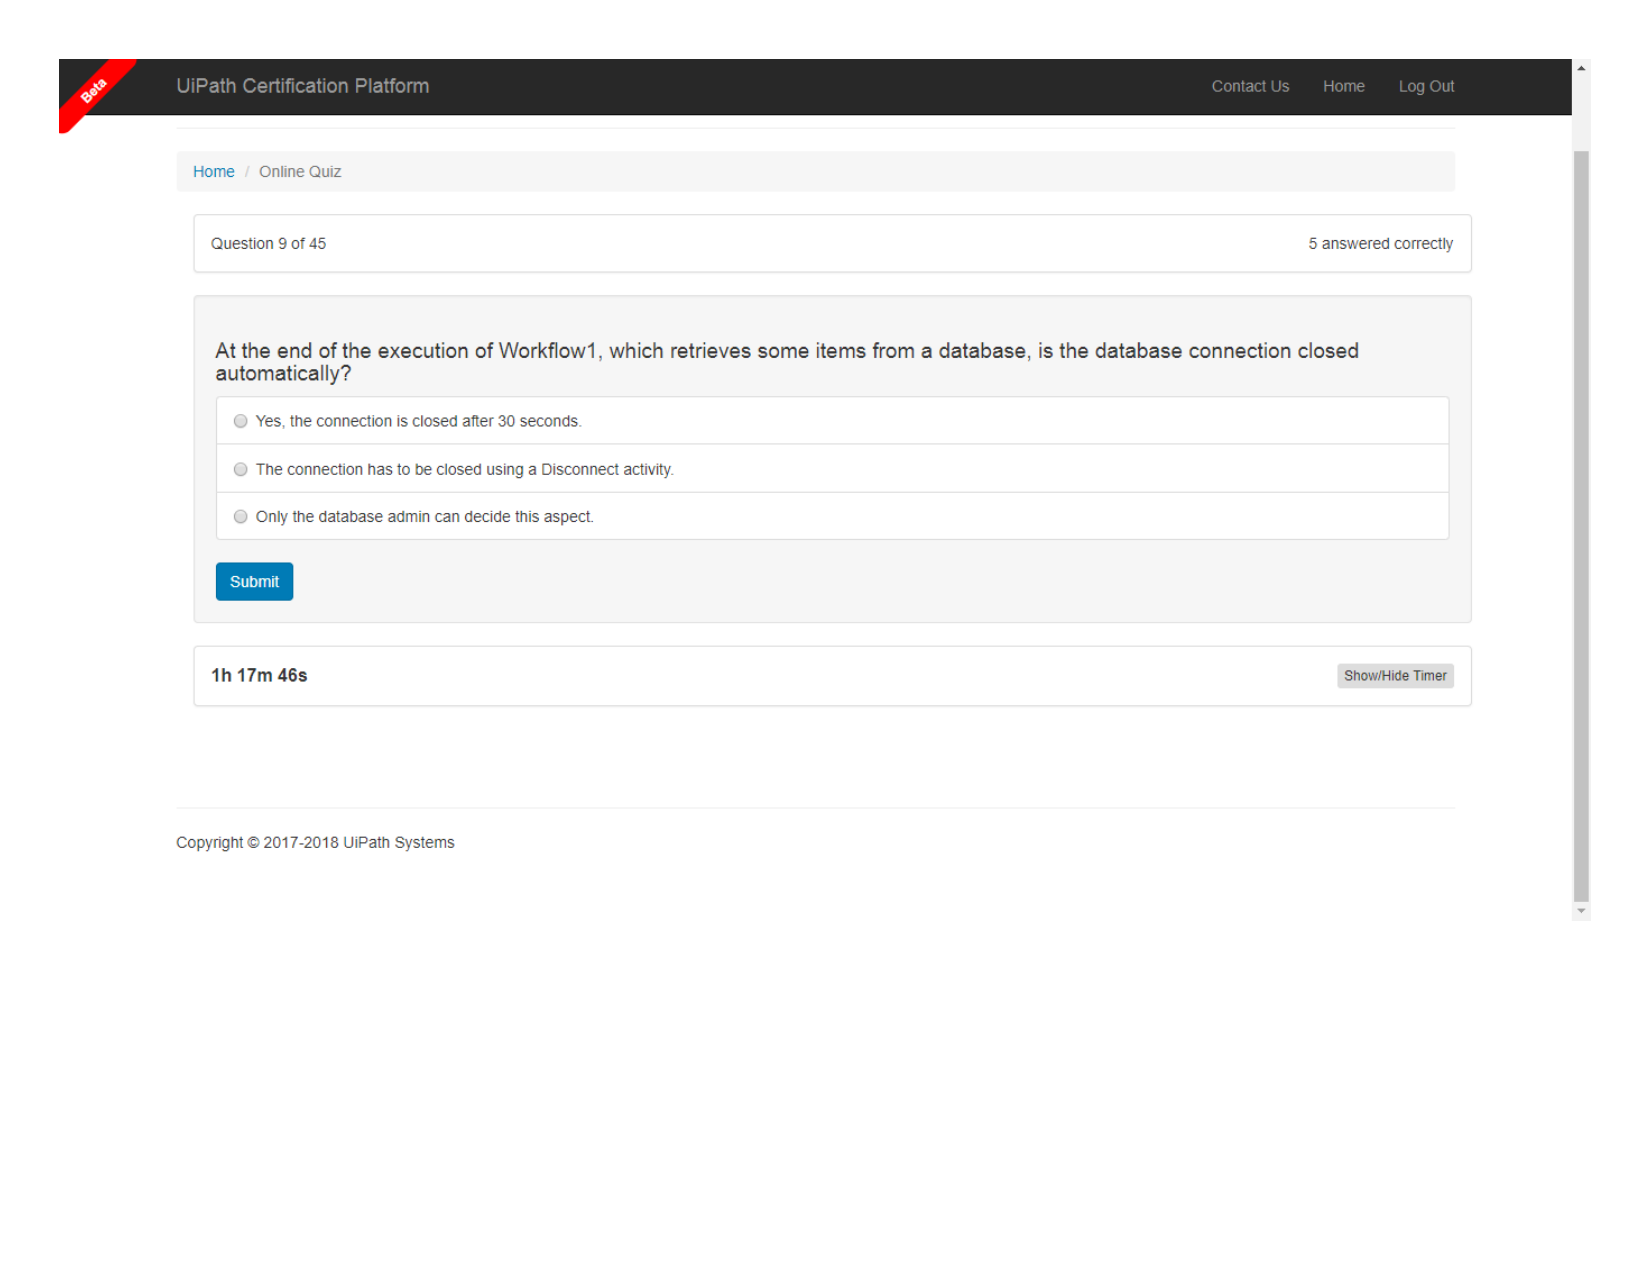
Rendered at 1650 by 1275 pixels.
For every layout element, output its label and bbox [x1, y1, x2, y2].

picture [59, 59, 1591, 921]
